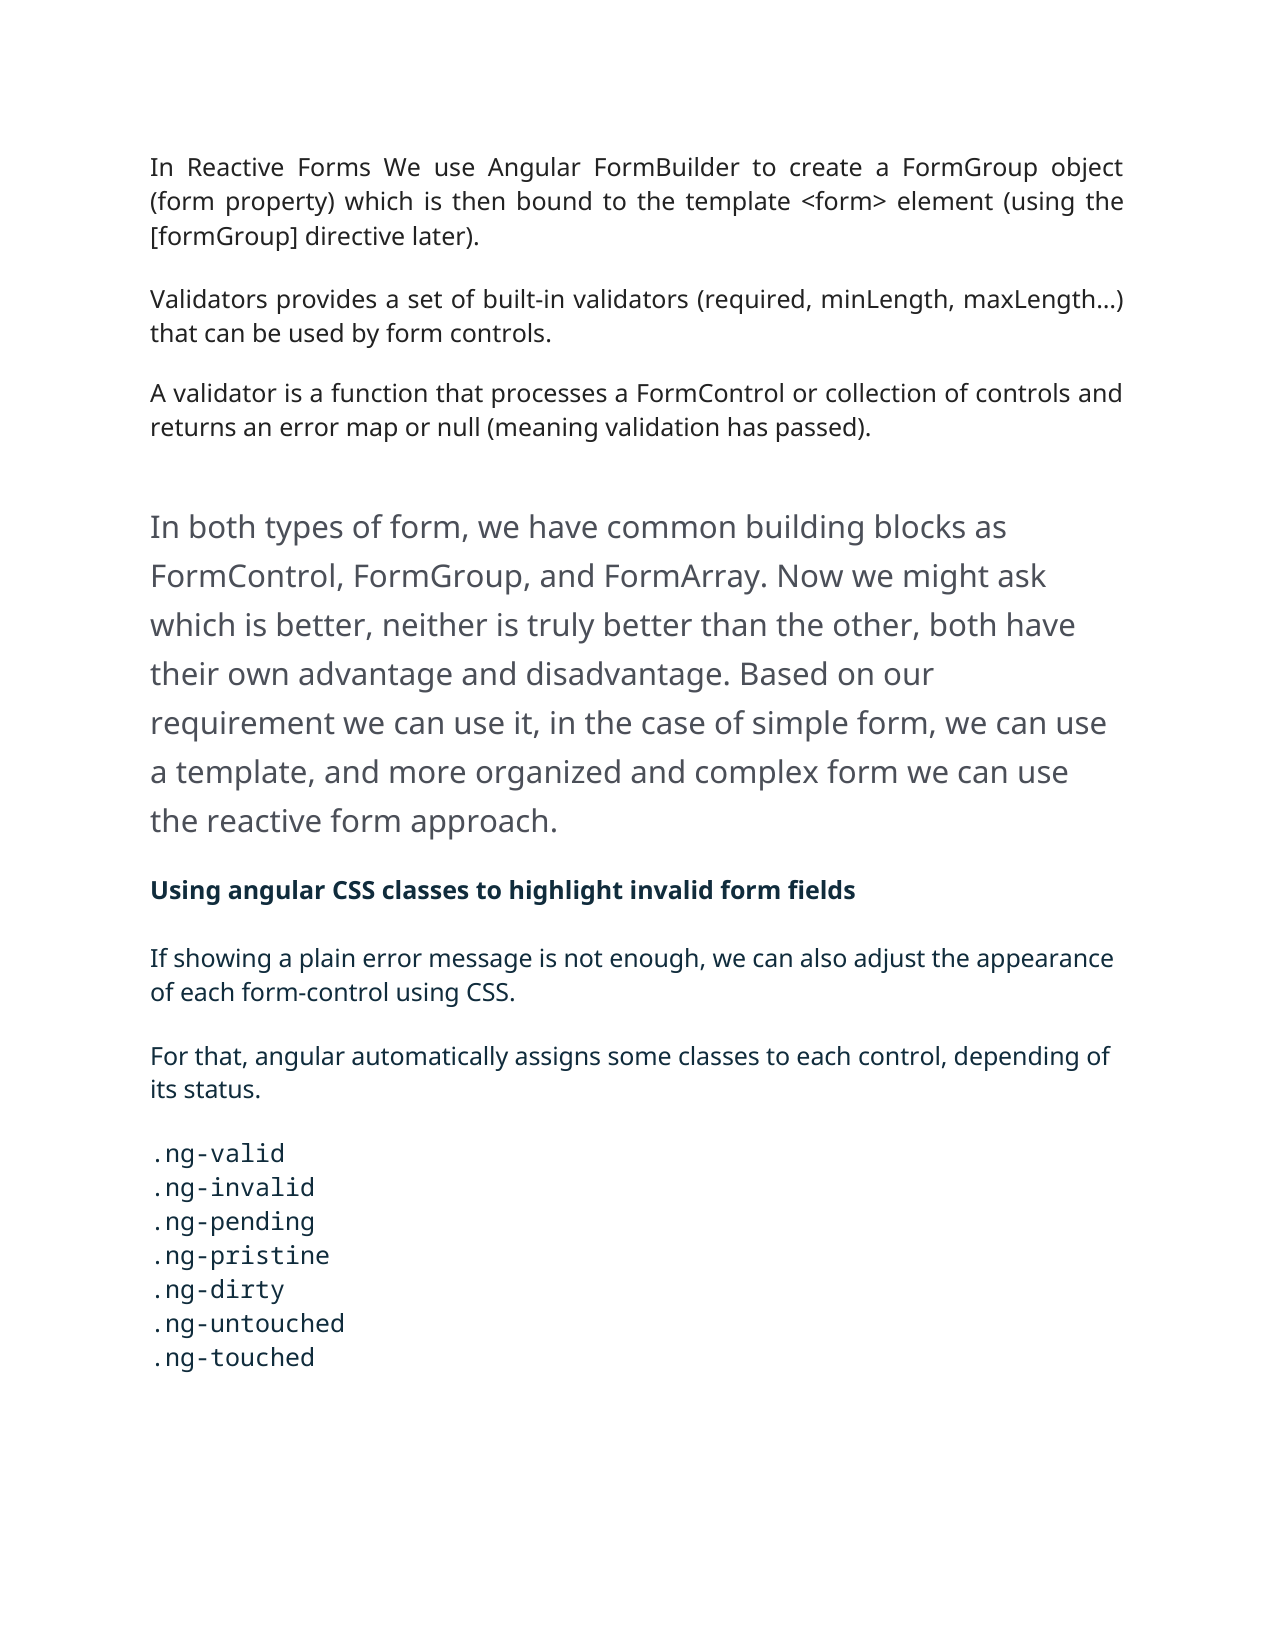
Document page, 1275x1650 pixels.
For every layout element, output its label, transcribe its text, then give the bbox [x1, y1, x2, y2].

text .ng-untouched [150, 1306, 1125, 1340]
text A validator is a function that processes a FormControl or collection of controls and returns an error map or null (meaning validation has passed). [150, 376, 1125, 444]
text .ng-invalid [150, 1169, 1125, 1203]
text .ng-touched [150, 1340, 1125, 1374]
text Validators provides a set of built-in validators (required, minLength, maxLength…) that can be used by form controls. [150, 281, 1125, 349]
text In both types of form, we have common building blocks as FormControl, FormGroup, and FormArray. Now we might ask which is better, neither is truly better than the other, both have their own advantage and disadvantage. Based on our requirement we can use it, in the case of simple form, we can use a template, and more organized and complex form we can use the reactive form approach. [150, 505, 1125, 841]
text In Reactive Forms We use Angular FormBuilder to create a FormGroup object (form property) which is then bound to the template <form> element (using the [formGroup] directive later). [150, 150, 1125, 252]
text .ng-pending [150, 1203, 1125, 1238]
text If showing a plain error message is not enough, we can also adjust the appearance of each form-control using CSS. [150, 941, 1125, 1009]
text .ng-dirty [150, 1272, 1125, 1306]
text .ng-pristine [150, 1238, 1125, 1272]
text .ng-valid [150, 1135, 1125, 1169]
text For that, angular automatically assigns some classes to each control, depending of its status. [150, 1038, 1125, 1106]
subtitle Using angular CSS classes to highlight invalid form fields [150, 872, 1125, 907]
